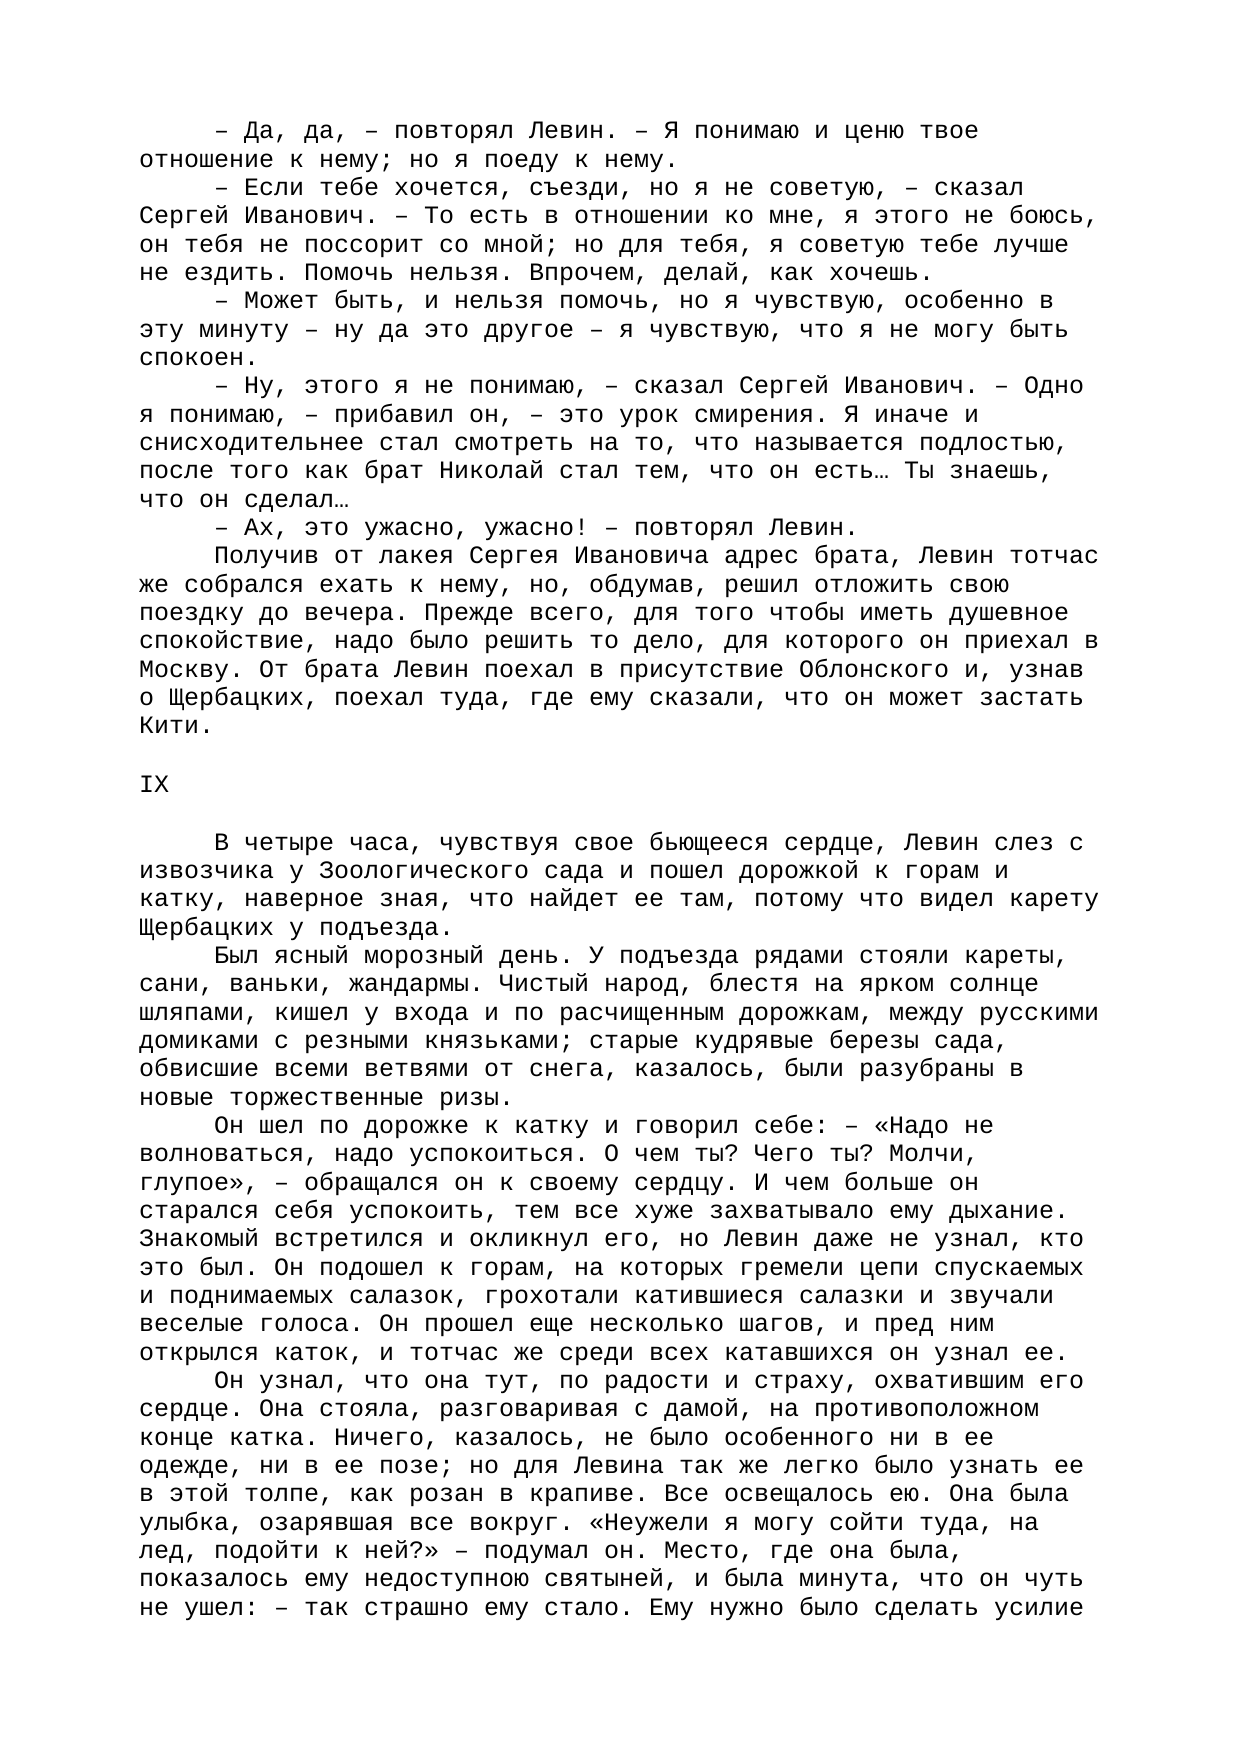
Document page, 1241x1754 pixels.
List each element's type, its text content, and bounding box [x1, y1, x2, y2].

text – Ах, это ужасно, ужасно! – повторял Левин. [139, 515, 1101, 543]
text Был ясный морозный день. У подъезда рядами стояли кареты, сани, ваньки, жандармы. Чистый народ, блестя на ярком солнце шляпами, кишел у входа и по расчищенным дорожкам, между русскими домиками с резными князьками; старые кудрявые березы сада, обвисшие всеми ветвями от снега, казалось, были разубраны в новые торжественные ризы. [139, 943, 1101, 1113]
text – Да, да, – повторял Левин. – Я понимаю и ценю твое отношение к нему; но я поеду к нему. [139, 118, 1101, 175]
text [139, 1368, 1101, 1623]
text Он шел по дорожке к катку и говорил себе: – «Надо не волноваться, надо успокоиться. О чем ты? Чего ты? Молчи, глупое», – обращался он к своему сердцу. И чем больше он старался себя успокоить, тем все хуже захватывало ему дыхание. Знакомый встретился и окликнул его, но Левин даже не узнал, кто это был. Он подошел к горам, на которых гремели цепи спускаемых и поднимаемых салазок, грохотали катившиеся салазки и звучали веселые голоса. Он прошел еще несколько шагов, и пред ним открылся каток, и тотчас же среди всех катавшихся он узнал ее. [139, 1113, 1101, 1368]
text – Может быть, и нельзя помочь, но я чувствую, особенно в эту минуту – ну да это другое – я чувствую, что я не могу быть спокоен. [139, 288, 1101, 373]
text В четыре часа, чувствуя свое бьющееся сердце, Левин слез с извозчика у Зоологического сада и пошел дорожкой к горам и катку, наверное зная, что найдет ее там, потому что видел карету Щербацких у подъезда. [139, 829, 1101, 943]
text – Если тебе хочется, съезди, но я не советую, – сказал Сергей Иванович. – То есть в отношении ко мне, я этого не боюсь, он тебя не поссорит со мной; но для тебя, я советую тебе лучше не ездить. Помочь нельзя. Впрочем, делай, как хочешь. [139, 175, 1101, 288]
text IX [139, 771, 1101, 799]
text Получив от лакея Сергея Ивановича адрес брата, Левин тотчас же собрался ехать к нему, но, обдумав, решил отложить свою поездку до вечера. Прежде всего, для того чтобы иметь душевное спокойствие, надо было решить то дело, для которого он приехал в Москву. От брата Левин поехал в присутствие Облонского и, узнав о Щербацких, поехал туда, где ему сказали, что он может застать Кити. [139, 543, 1101, 741]
text – Ну, этого я не понимаю, – сказал Сергей Иванович. – Одно я понимаю, – прибавил он, – это урок смирения. Я иначе и снисходительнее стал смотреть на то, что называется подлостью, после того как брат Николай стал тем, что он есть… Ты знаешь, что он сделал… [139, 373, 1101, 515]
